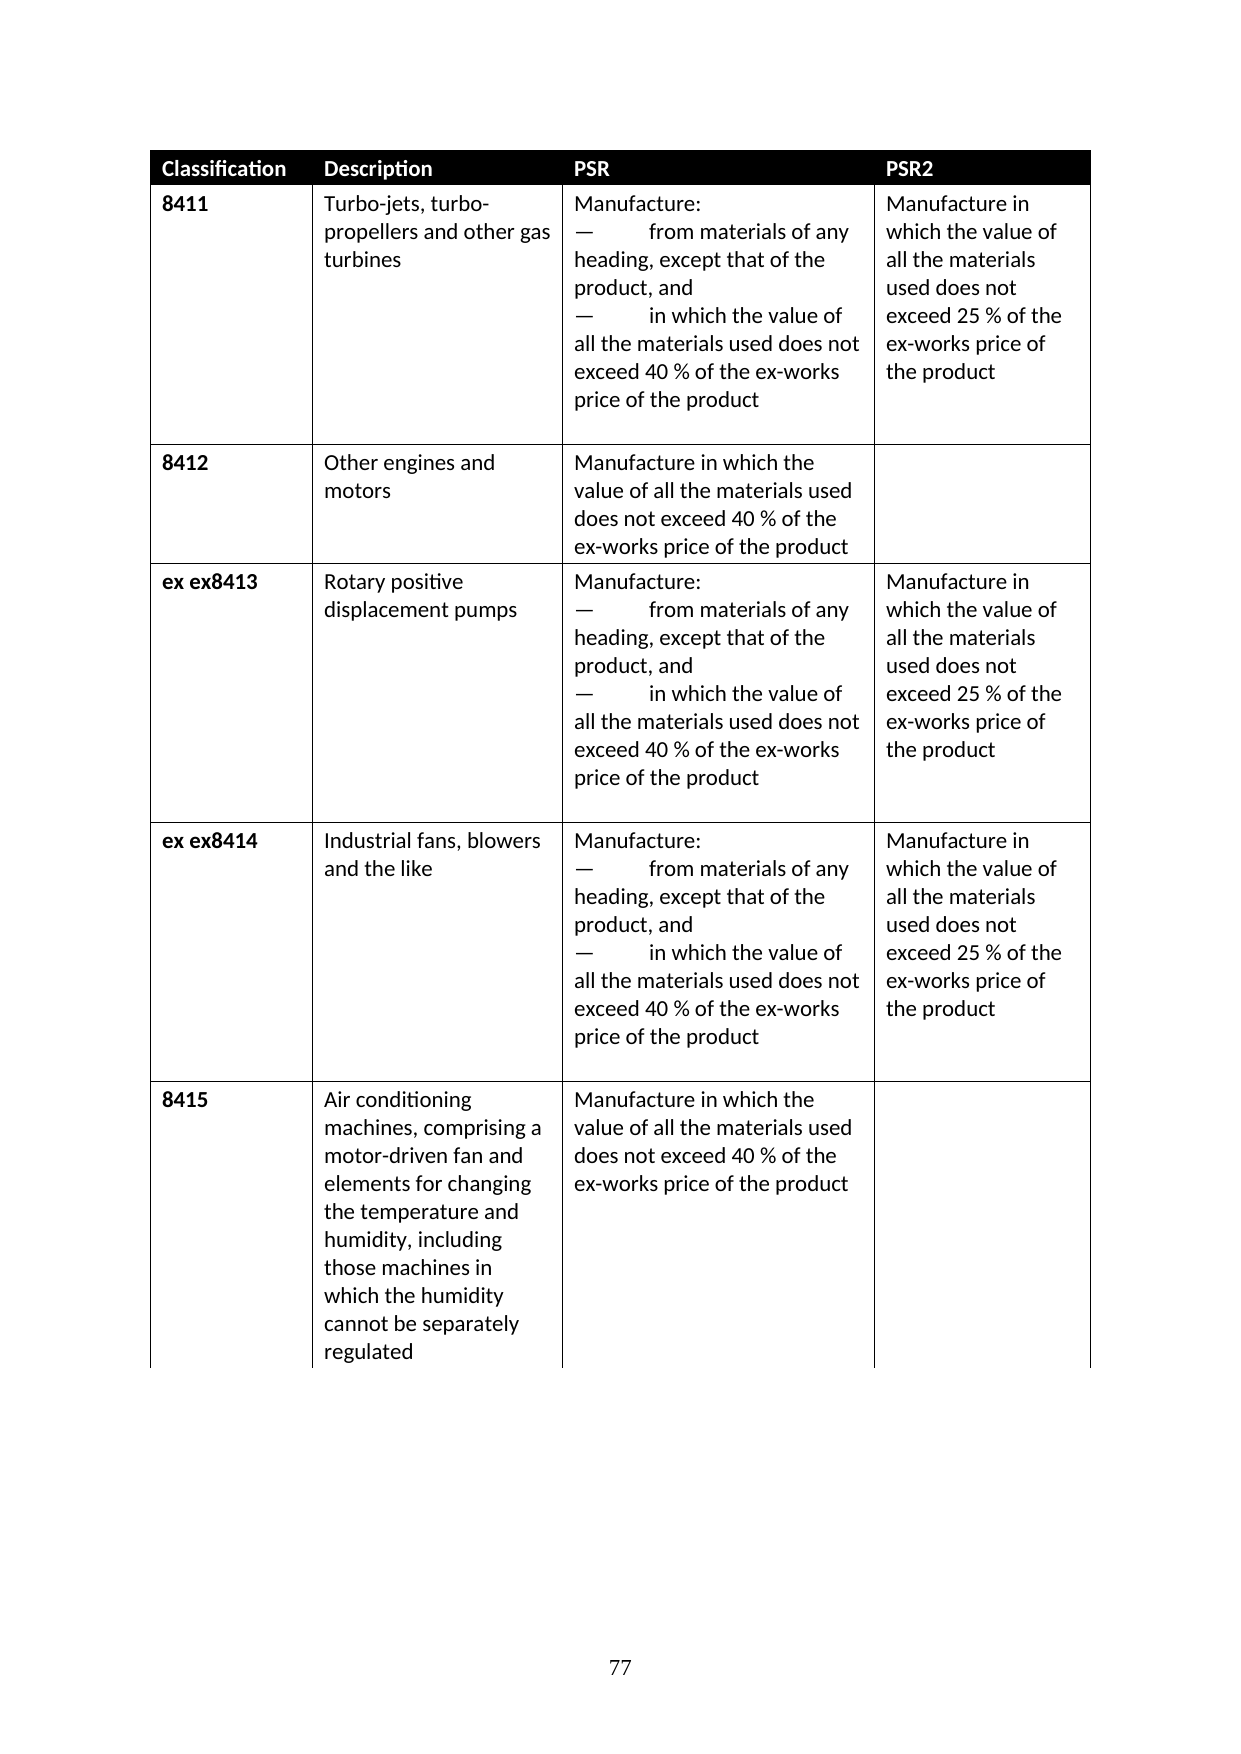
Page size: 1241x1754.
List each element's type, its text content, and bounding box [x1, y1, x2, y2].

table_header Description [313, 151, 562, 185]
table_cell [875, 1082, 1090, 1368]
table_cell Rotary positive displacement pumps [313, 564, 562, 822]
table_cell Other engines and motors [313, 445, 562, 563]
table_header Classification [151, 151, 312, 185]
table_cell 8411 [151, 185, 312, 444]
table_cell Manufacture: — from materials of any heading, except that of the product, and — in which the value of all the materials used does not exceed 40 % of the ex-works price of the product [563, 823, 874, 1081]
table_cell Industrial fans, blowers and the like [313, 823, 562, 1081]
table_cell Manufacture: — from materials of any heading, except that of the product, and — in which the value of all the materials used does not exceed 40 % of the ex-works price of the product [563, 564, 874, 822]
table_header PSR [563, 151, 874, 185]
table_cell Manufacture in which the value of all the materials used does not exceed 40 % of the ex-works price of the product [563, 1082, 874, 1368]
table_cell Turbo-jets, turbo-propellers and other gas turbines [313, 185, 562, 444]
table_cell Manufacture in which the value of all the materials used does not exceed 40 % of the ex-works price of the product [563, 445, 874, 563]
table_cell Manufacture in which the value of all the materials used does not exceed 25 % of the ex-works price of the product [875, 185, 1090, 444]
table_cell [875, 445, 1090, 563]
table_cell 8415 [151, 1082, 312, 1368]
table_cell Manufacture in which the value of all the materials used does not exceed 25 % of the ex-works price of the product [875, 823, 1090, 1081]
table_cell ex ex8414 [151, 823, 312, 1081]
table_cell Air conditioning machines, comprising a motor-driven fan and elements for changing the temperature and humidity, including those machines in which the humidity cannot be separately regulated [313, 1082, 562, 1368]
table_header PSR2 [875, 151, 1090, 185]
table_cell Manufacture: — from materials of any heading, except that of the product, and — in which the value of all the materials used does not exceed 40 % of the ex-works price of the product [563, 185, 874, 444]
table_cell Manufacture in which the value of all the materials used does not exceed 25 % of the ex-works price of the product [875, 564, 1090, 822]
table_cell 8412 [151, 445, 312, 563]
table_cell ex ex8413 [151, 564, 312, 822]
